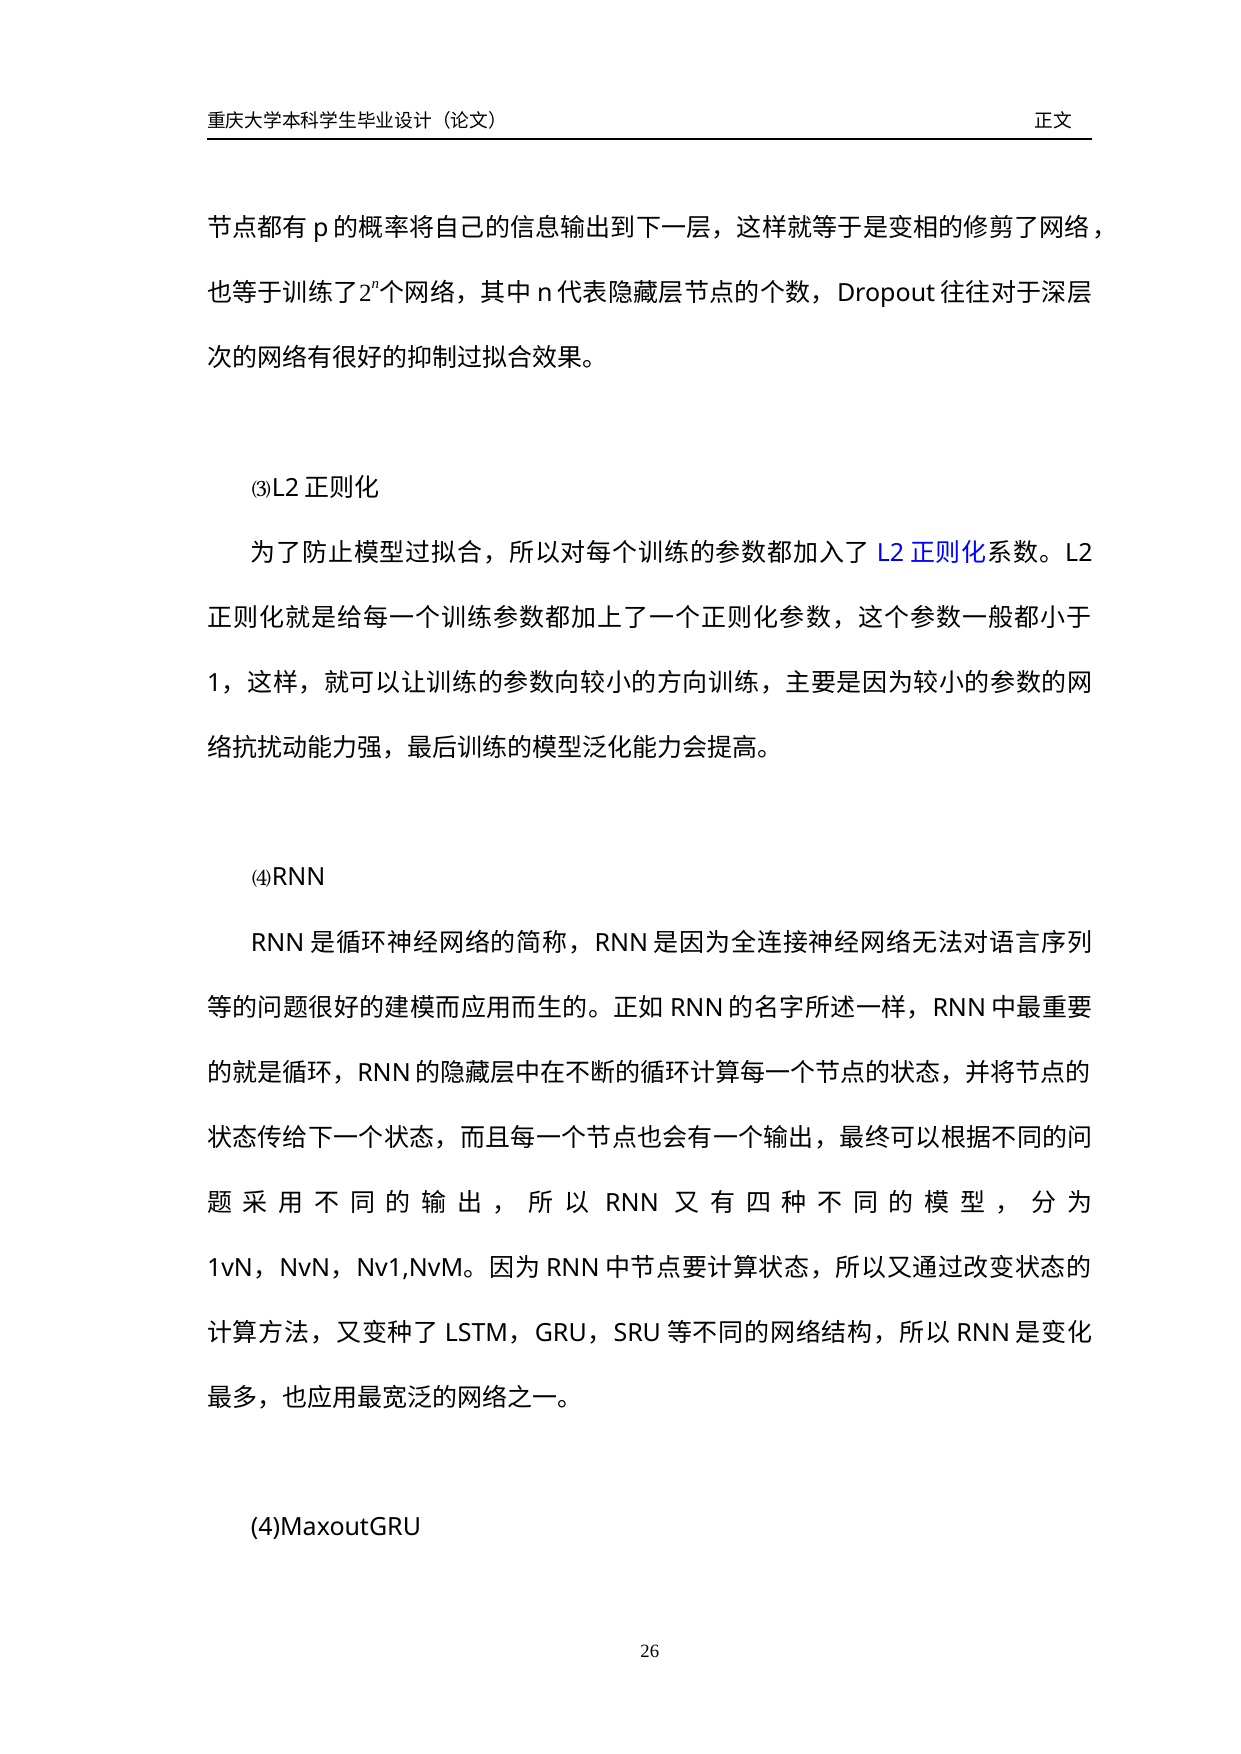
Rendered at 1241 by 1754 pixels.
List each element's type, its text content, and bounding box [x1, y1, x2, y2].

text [207, 193, 1092, 258]
text ⑴Maxout [207, 355, 1092, 420]
text ▪深度学习相关知识 [207, 290, 1092, 355]
text ⑶L2正则化 [207, 1363, 1092, 1428]
text ⑵Dropout [207, 973, 1092, 1038]
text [207, 1428, 1092, 1558]
text Dropout[25]简单点说即是给隐藏层的每个节点赋予一个通过概率p,即每个节点都有p的概率将自己的信息输出到下一层，这样就等于是变相的修剪了网络，也等于训练了个网络，其中n代表隐藏层节点的个数，Dropout往往对于深层次的网络有很好的抑制过拟合效果。 [207, 1038, 1092, 1298]
text Maxout激励函数准确来说是一层具有k个单元的网络，这k个单元的结构是相同的，具有相同的输入与输出尺寸。经常在k个单元中学习k个权重不同的感知器，最终，将k个单元的输出比较大小，筛选出最大值做为最后的输出。不同于以往的Sigmod,Relu等激励函数，当使用maxout激励函数之后网络的参数将成k倍的增加，因为Maxout网络有k个单元，可以说，每个单元都是有平常的一个Sigmod层。Maxout虽然有些难以理解，但是Maxout的实现却非常的简单，正如它的神经元计算公式：。由于Maxout对于凸函数具有非常好的拟合性，所以在很多时候Maxout具有很高的学习能力。 [207, 420, 1092, 940]
